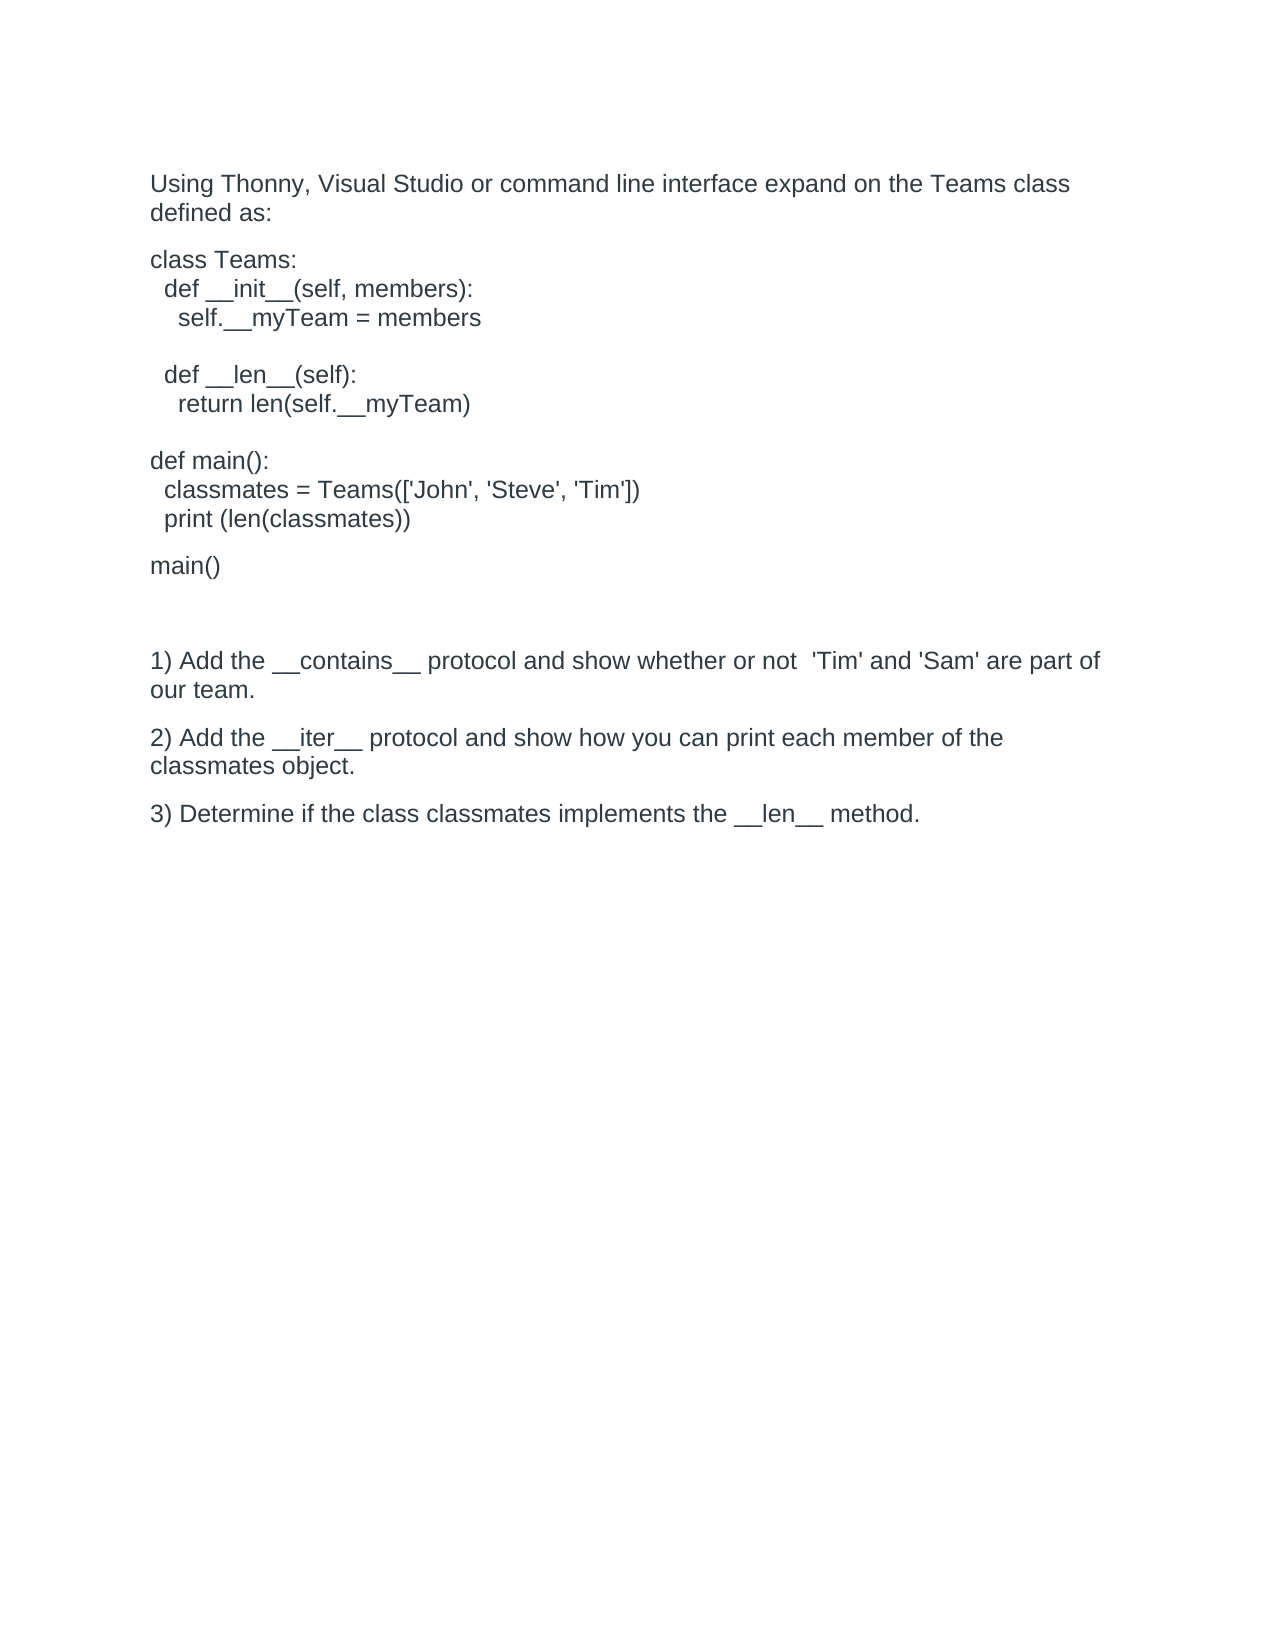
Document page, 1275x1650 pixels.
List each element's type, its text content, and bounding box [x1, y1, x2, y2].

text class Teams: def __init__(self, members): self.__myTeam = members def __len__(self): return len(self.__myTeam) def main(): classmates = Teams(['John', 'Steve', 'Tim']) print (len(classmates)) [150, 245, 1125, 532]
text Using Thonny, Visual Studio or command line interface expand on the Teams class defined as: [150, 169, 1125, 226]
text 3) Determine if the class classmates implements the __len__ method. [150, 799, 1125, 827]
text main() [150, 551, 1125, 580]
text 2) Add the __iter__ protocol and show how you can print each member of the classmates object. [150, 722, 1125, 780]
text 1) Add the __contains__ protocol and show whether or not 'Tim' and 'Sam' are part of our team. [150, 646, 1125, 704]
